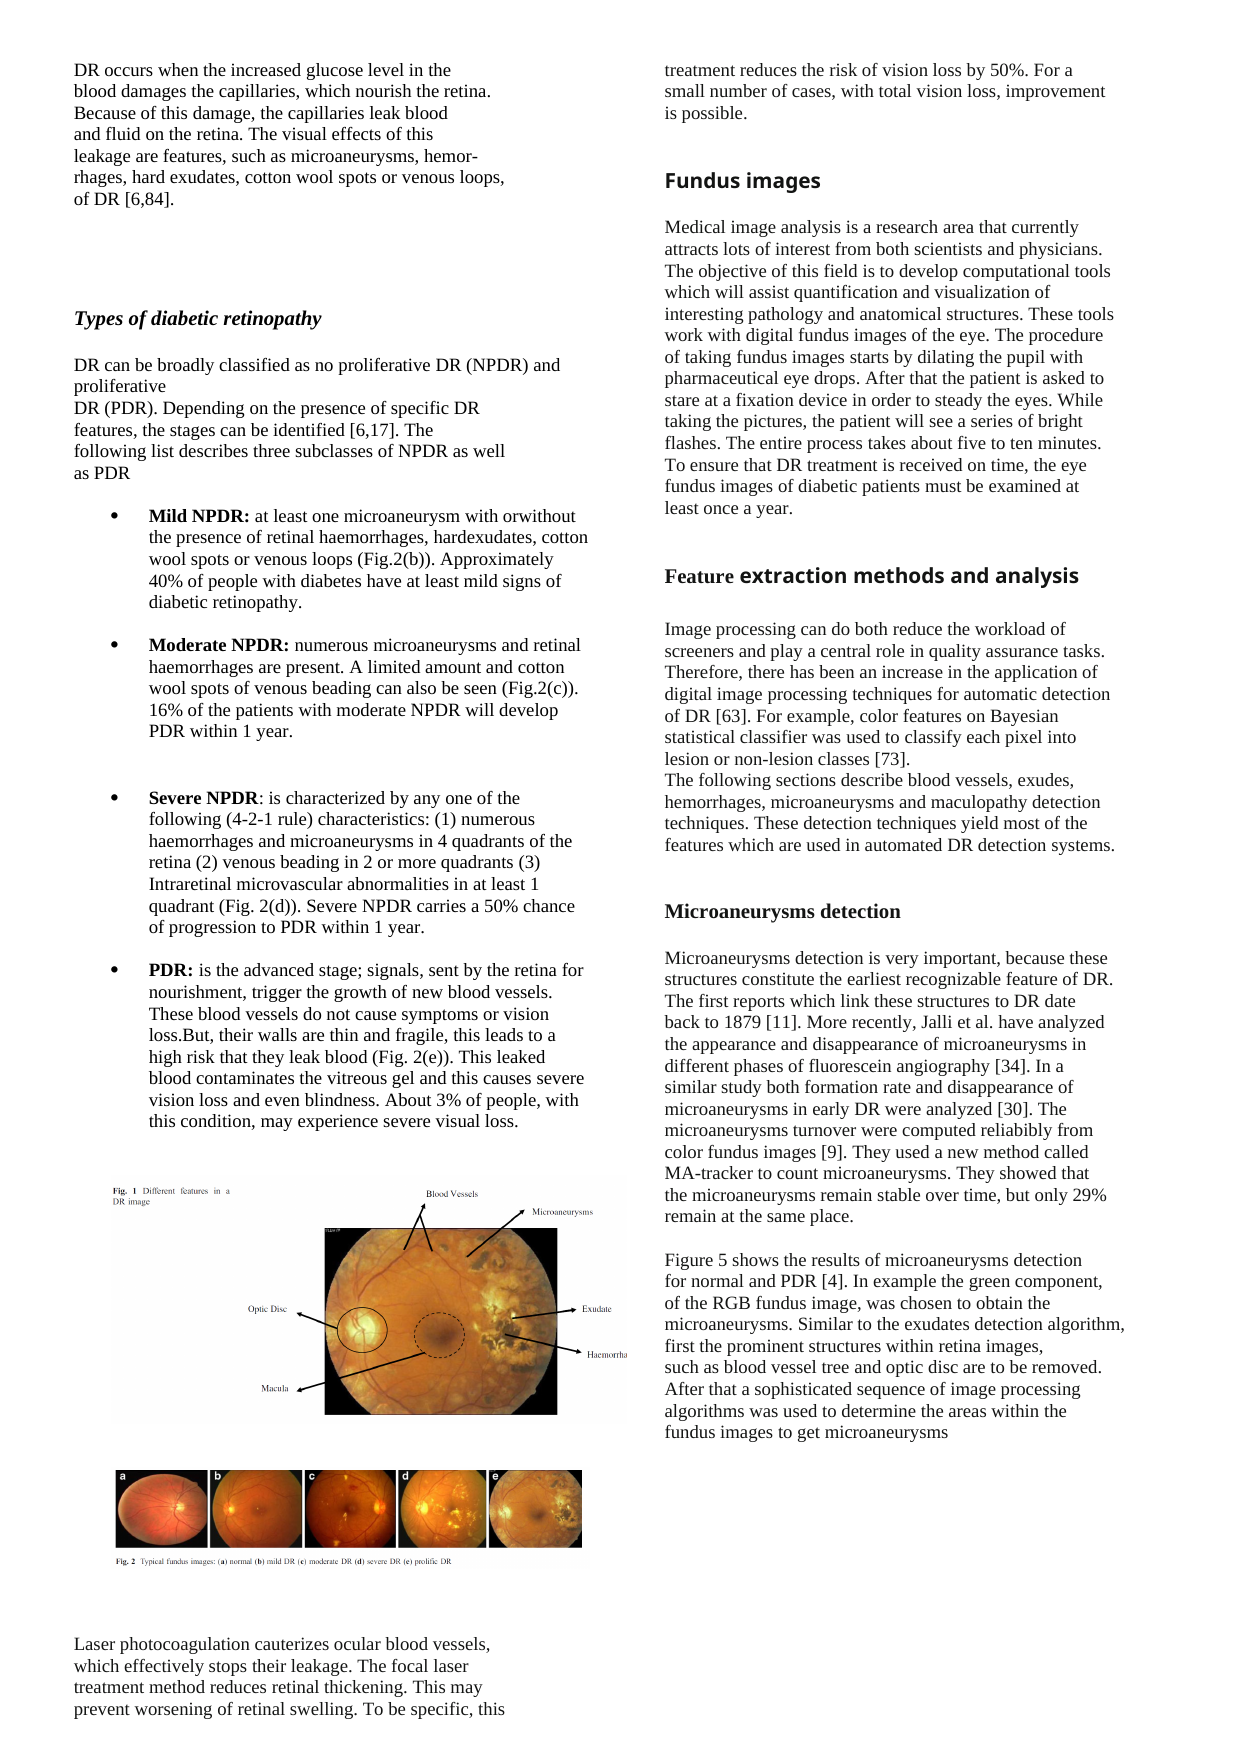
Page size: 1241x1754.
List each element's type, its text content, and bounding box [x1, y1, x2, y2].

text leakage are features, such as microaneurysms, hemor- [73, 145, 589, 166]
text microaneurysms turnover were computed reliabibly from [664, 1119, 1180, 1141]
text color fundus images [9]. They used a new method called [664, 1141, 1180, 1162]
list Moderate NPDR: numerous microaneurysms and retinal haemorrhages are present. A limited amount and cotton wool spots of venous beading can also be seen (Fig.2(c)). 16% of the patients with moderate NPDR will develop PDR within 1 year. [111, 634, 589, 742]
text blood damages the capillaries, which nourish the retina. [73, 80, 589, 102]
text following list describes three subclasses of NPDR as well [73, 440, 589, 462]
text features which are used in automated DR detection systems. [664, 834, 1180, 855]
text techniques. These detection techniques yield most of the [664, 812, 1180, 834]
text rhages, hard exudates, cotton wool spots or venous loops, [73, 166, 589, 188]
text algorithms was used to determine the areas within the [664, 1399, 1180, 1421]
text as PDR [73, 462, 589, 483]
text least once a year. [664, 497, 1180, 518]
text Microaneurysms detection [664, 898, 1180, 923]
text which will assist quantification and visualization of [664, 281, 1180, 303]
text work with digital fundus images of the eye. The procedure [664, 324, 1180, 346]
text The objective of this field is to develop computational tools [664, 259, 1180, 281]
text different phases of fluorescein angiography [34]. In a [664, 1054, 1180, 1076]
text interesting pathology and anatomical structures. These tools [664, 303, 1180, 324]
text MA-tracker to count microaneurysms. They showed that [664, 1162, 1180, 1184]
text stare at a fixation device in order to steady the eyes. While [664, 389, 1180, 410]
text Medical image analysis is a research area that currently [664, 216, 1180, 238]
text remain at the same place. [664, 1205, 1180, 1227]
text first the prominent structures within retina images, [664, 1335, 1180, 1356]
text Figure 5 shows the results of microaneurysms detection [664, 1248, 1180, 1270]
text treatment reduces the risk of vision loss by 50%. For a [664, 58, 1180, 80]
text Laser photocoagulation cauterizes ocular blood vessels, [73, 1633, 589, 1655]
text DR occurs when the increased glucose level in the [73, 58, 589, 80]
list Mild NPDR: at least one microaneurysm with orwithout the presence of retinal haemorrhages, hardexudates, cotton wool spots or venous loops (Fig.2(b)). Approximately 40% of people with diabetes have at least mild signs of diabetic retinopathy. [111, 505, 589, 613]
text pharmaceutical eye drops. After that the patient is asked to [664, 367, 1180, 389]
text Fundus images [664, 166, 1180, 195]
text taking the pictures, the patient will see a series of bright [664, 410, 1180, 432]
text lesion or non-lesion classes [73]. [664, 748, 1180, 769]
text the microaneurysms remain stable over time, but only 29% [664, 1184, 1180, 1205]
picture [111, 1467, 591, 1569]
text and fluid on the retina. The visual effects of this [73, 123, 589, 145]
list PDR: is the advanced stage; signals, sent by the retina for nourishment, trigger the growth of new blood vessels. These blood vessels do not cause symptoms or vision loss.But, their walls are thin and fragile, this leads to a high risk that they leak blood (Fig. 2(e)). This leaked blood contaminates the vitreous gel and this causes severe vision loss and even blindness. About 3% of people, with this condition, may experience severe visual loss. [111, 959, 589, 1132]
text microaneurysms. Similar to the exudates detection algorithm, [664, 1313, 1180, 1335]
text structures constitute the earliest recognizable feature of DR. [664, 968, 1180, 990]
text small number of cases, with total vision loss, improvement [664, 80, 1180, 102]
list Severe NPDR: is characterized by any one of the following (4-2-1 rule) characteristics: (1) numerous haemorrhages and microaneurysms in 4 quadrants of the retina (2) venous beading in 2 or more quadrants (3) Intraretinal microvascular abnormalities in at least 1 quadrant (Fig. 2(d)). Severe NPDR carries a 50% chance of progression to PDR within 1 year. [111, 787, 589, 938]
text prevent worsening of retinal swelling. To be specific, this [73, 1698, 589, 1719]
text features, the stages can be identified [6,17]. The [73, 418, 589, 440]
text similar study both formation rate and disappearance of [664, 1076, 1180, 1098]
text Microaneurysms detection is very important, because these [664, 947, 1180, 968]
text DR (PDR). Depending on the presence of specific DR [73, 397, 589, 418]
text fundus images of diabetic patients must be examined at [664, 475, 1180, 497]
text the appearance and disappearance of microaneurysms in [664, 1033, 1180, 1054]
text DR can be broadly classified as no proliferative DR (NPDR) and proliferative [73, 354, 589, 397]
text of taking fundus images starts by dilating the pupil with [664, 346, 1180, 367]
text which effectively stops their leakage. The focal laser [73, 1655, 589, 1676]
picture [111, 1175, 627, 1424]
text of DR [6,84]. [73, 188, 589, 209]
text statistical classifier was used to classify each pixel into [664, 726, 1180, 748]
text The following sections describe blood vessels, exudes, [664, 769, 1180, 791]
text such as blood vessel tree and optic disc are to be removed. [664, 1356, 1180, 1378]
text for normal and PDR [4]. In example the green component, [664, 1270, 1180, 1292]
text attracts lots of interest from both scientists and physicians. [664, 238, 1180, 259]
text Therefore, there has been an increase in the application of [664, 661, 1180, 683]
text screeners and play a central role in quality assurance tasks. [664, 640, 1180, 661]
text back to 1879 [11]. More recently, Jalli et al. have analyzed [664, 1011, 1180, 1033]
text fundus images to get microaneurysms [664, 1421, 1180, 1443]
text is possible. [664, 102, 1180, 123]
text of the RGB fundus image, was chosen to obtain the [664, 1292, 1180, 1313]
text flashes. The entire process takes about five to ten minutes. [664, 432, 1180, 453]
text Feature extraction methods and analysis [664, 561, 1180, 590]
text hemorrhages, microaneurysms and maculopathy detection [664, 791, 1180, 812]
text Because of this damage, the capillaries leak blood [73, 102, 589, 123]
text microaneurysms in early DR were analyzed [30]. The [664, 1098, 1180, 1119]
text of DR [63]. For example, color features on Bayesian [664, 704, 1180, 726]
text The first reports which link these structures to DR date [664, 990, 1180, 1011]
text Image processing can do both reduce the workload of [664, 618, 1180, 640]
text After that a sophisticated sequence of image processing [664, 1378, 1180, 1399]
text treatment method reduces retinal thickening. This may [73, 1676, 589, 1698]
text To ensure that DR treatment is received on time, the eye [664, 453, 1180, 475]
text Types of diabetic retinopathy [73, 306, 589, 330]
text digital image processing techniques for automatic detection [664, 683, 1180, 704]
